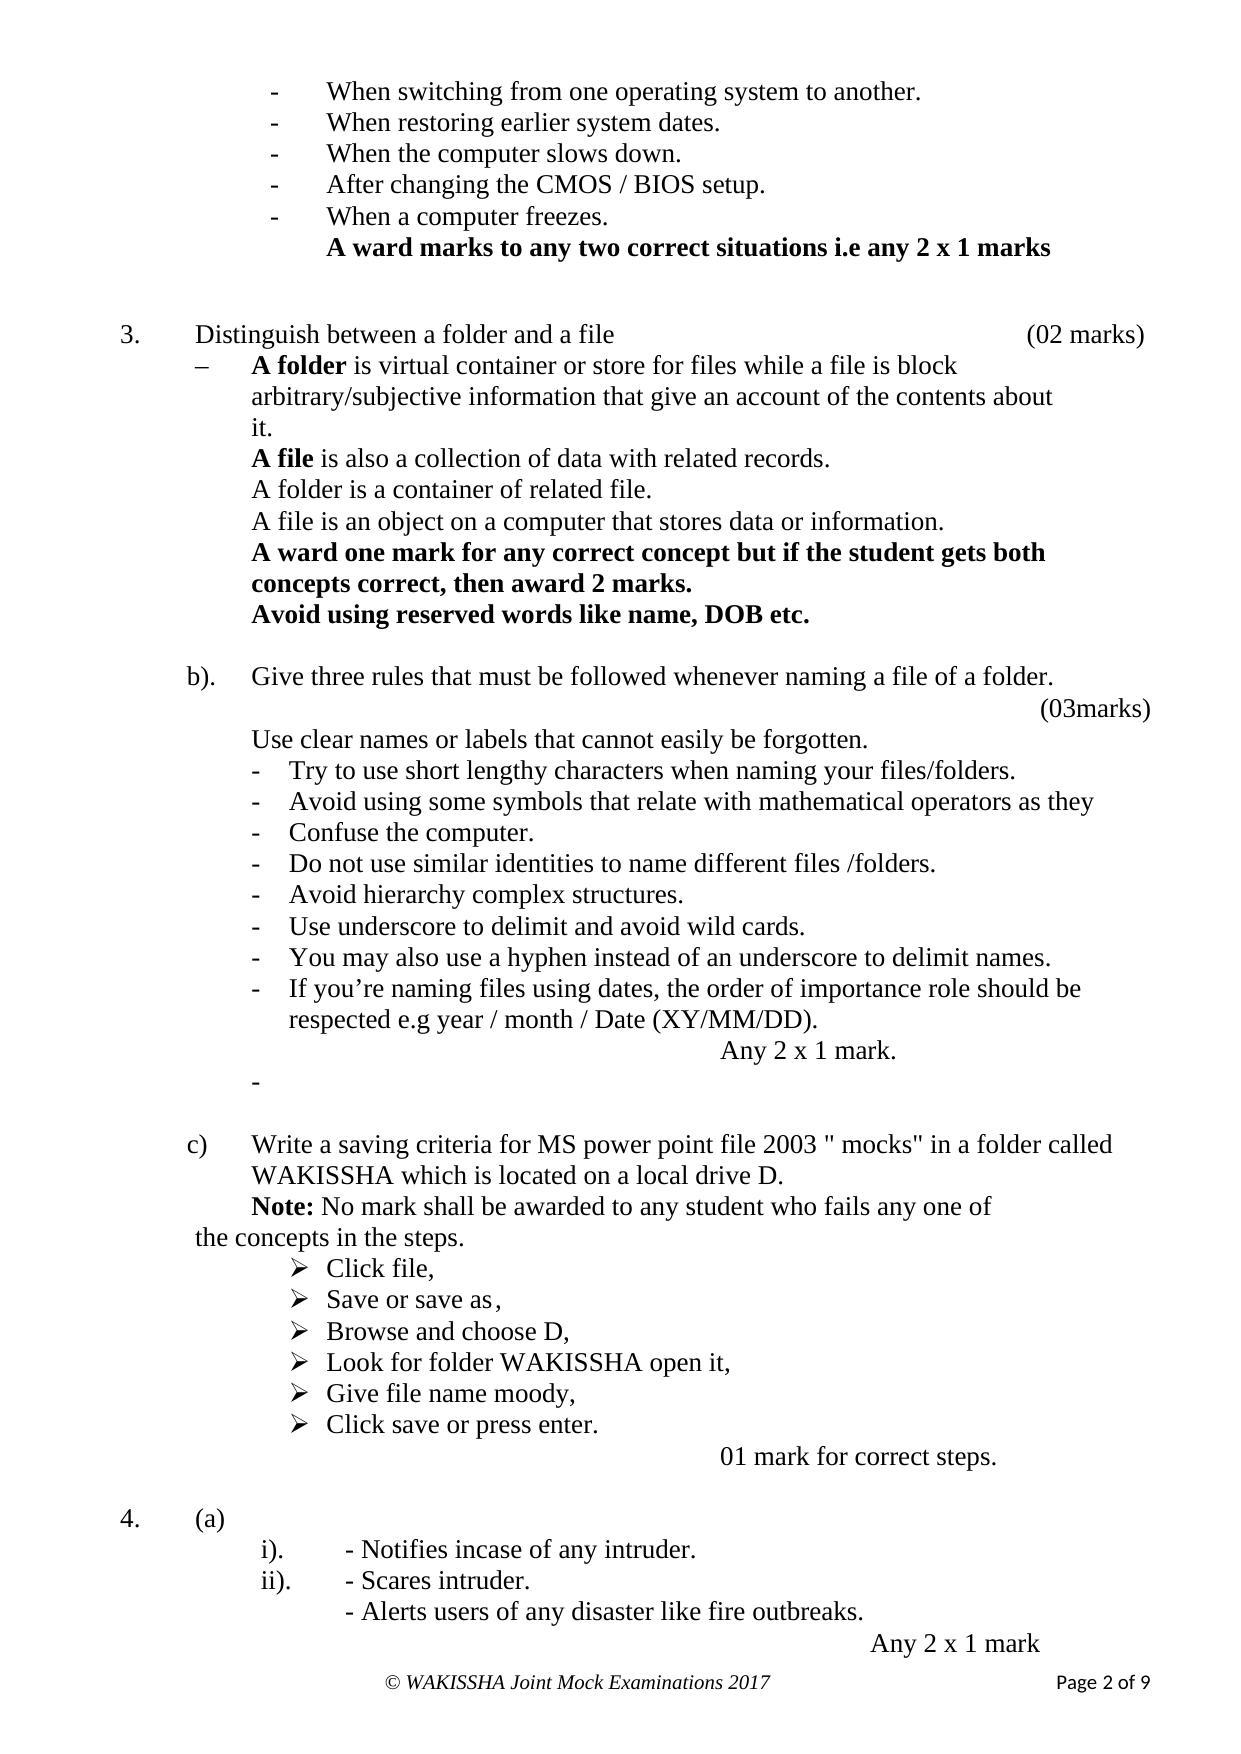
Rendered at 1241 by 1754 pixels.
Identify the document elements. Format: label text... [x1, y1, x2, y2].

list Use underscore to delimit and avoid wild cards. [251, 910, 1150, 941]
text 3. Distinguish between a folder and a file (02 marks) [120, 318, 1150, 349]
list When switching from one operating system to another. [270, 75, 1150, 106]
list When restoring earlier system dates. [270, 106, 1150, 137]
list Click file, [289, 1252, 1025, 1283]
list Browse and choose D, [289, 1315, 1025, 1346]
list Any 2 x 1 mark. [720, 1034, 1150, 1065]
list - Scares intruder. [261, 1564, 1150, 1596]
text Avoid using reserved words like name, DOB etc. [251, 598, 1067, 629]
list - Alerts users of any disaster like fire outbreaks. [345, 1596, 1150, 1627]
list Avoid hierarchy complex structures. [251, 878, 1150, 910]
list Confuse the computer. [251, 816, 1150, 847]
list Look for folder WAKISSHA open it, [289, 1346, 1025, 1377]
text b). Give three rules that must be followed whenever naming a file of a folder. [187, 661, 1142, 692]
text A folder is a container of related file. [251, 474, 1067, 505]
text (03marks) [187, 692, 1151, 723]
list Avoid using some symbols that relate with mathematical operators as they [251, 785, 1150, 816]
list Click save or press enter. [289, 1408, 1025, 1440]
list - Notifies incase of any intruder. [261, 1533, 1150, 1564]
list Save or save as , [289, 1283, 1025, 1315]
list When the computer slows down. [270, 137, 1150, 168]
list Do not use similar identities to name different files /folders. [251, 847, 1150, 878]
text Use clear names or labels that cannot easily be forgotten. [243, 723, 1067, 754]
text Note: No mark shall be awarded to any student who fails any one of the concepts in the steps. [195, 1190, 1025, 1252]
text c) Write a saving criteria for MS power point file 2003 " mocks" in a folder called [187, 1128, 1151, 1159]
list If you’re naming files using dates, the order of importance role should be respected e.g year / month / Date (XY/MM/DD). [251, 972, 1150, 1034]
text A ward one mark for any correct concept but if the student gets both concepts correct, then award 2 marks. [251, 536, 1067, 598]
text 01 mark for correct steps. [720, 1440, 1025, 1471]
list Give file name moody, [289, 1377, 1025, 1408]
text 4. (a) [120, 1502, 1150, 1533]
list A ward marks to any two correct situations i.e any 2 x 1 marks [326, 231, 1150, 262]
list When a computer freezes. [270, 199, 1150, 231]
list You may also use a hyphen instead of an underscore to delimit names. [251, 941, 1150, 972]
text WAKISSHA which is located on a local drive D. [195, 1159, 1025, 1190]
list After changing the CMOS / BIOS setup. [270, 168, 1150, 199]
list Try to use short lengthy characters when naming your files/folders. [251, 754, 1150, 785]
list Any 2 x 1 mark [795, 1627, 1150, 1658]
text A file is an object on a computer that stores data or information. [251, 505, 1067, 536]
text A file is also a collection of data with related records. [251, 442, 1067, 474]
list A folder is virtual container or store for files while a file is block arbitrary/subjective information that give an account of the contents about it. [195, 349, 1067, 442]
